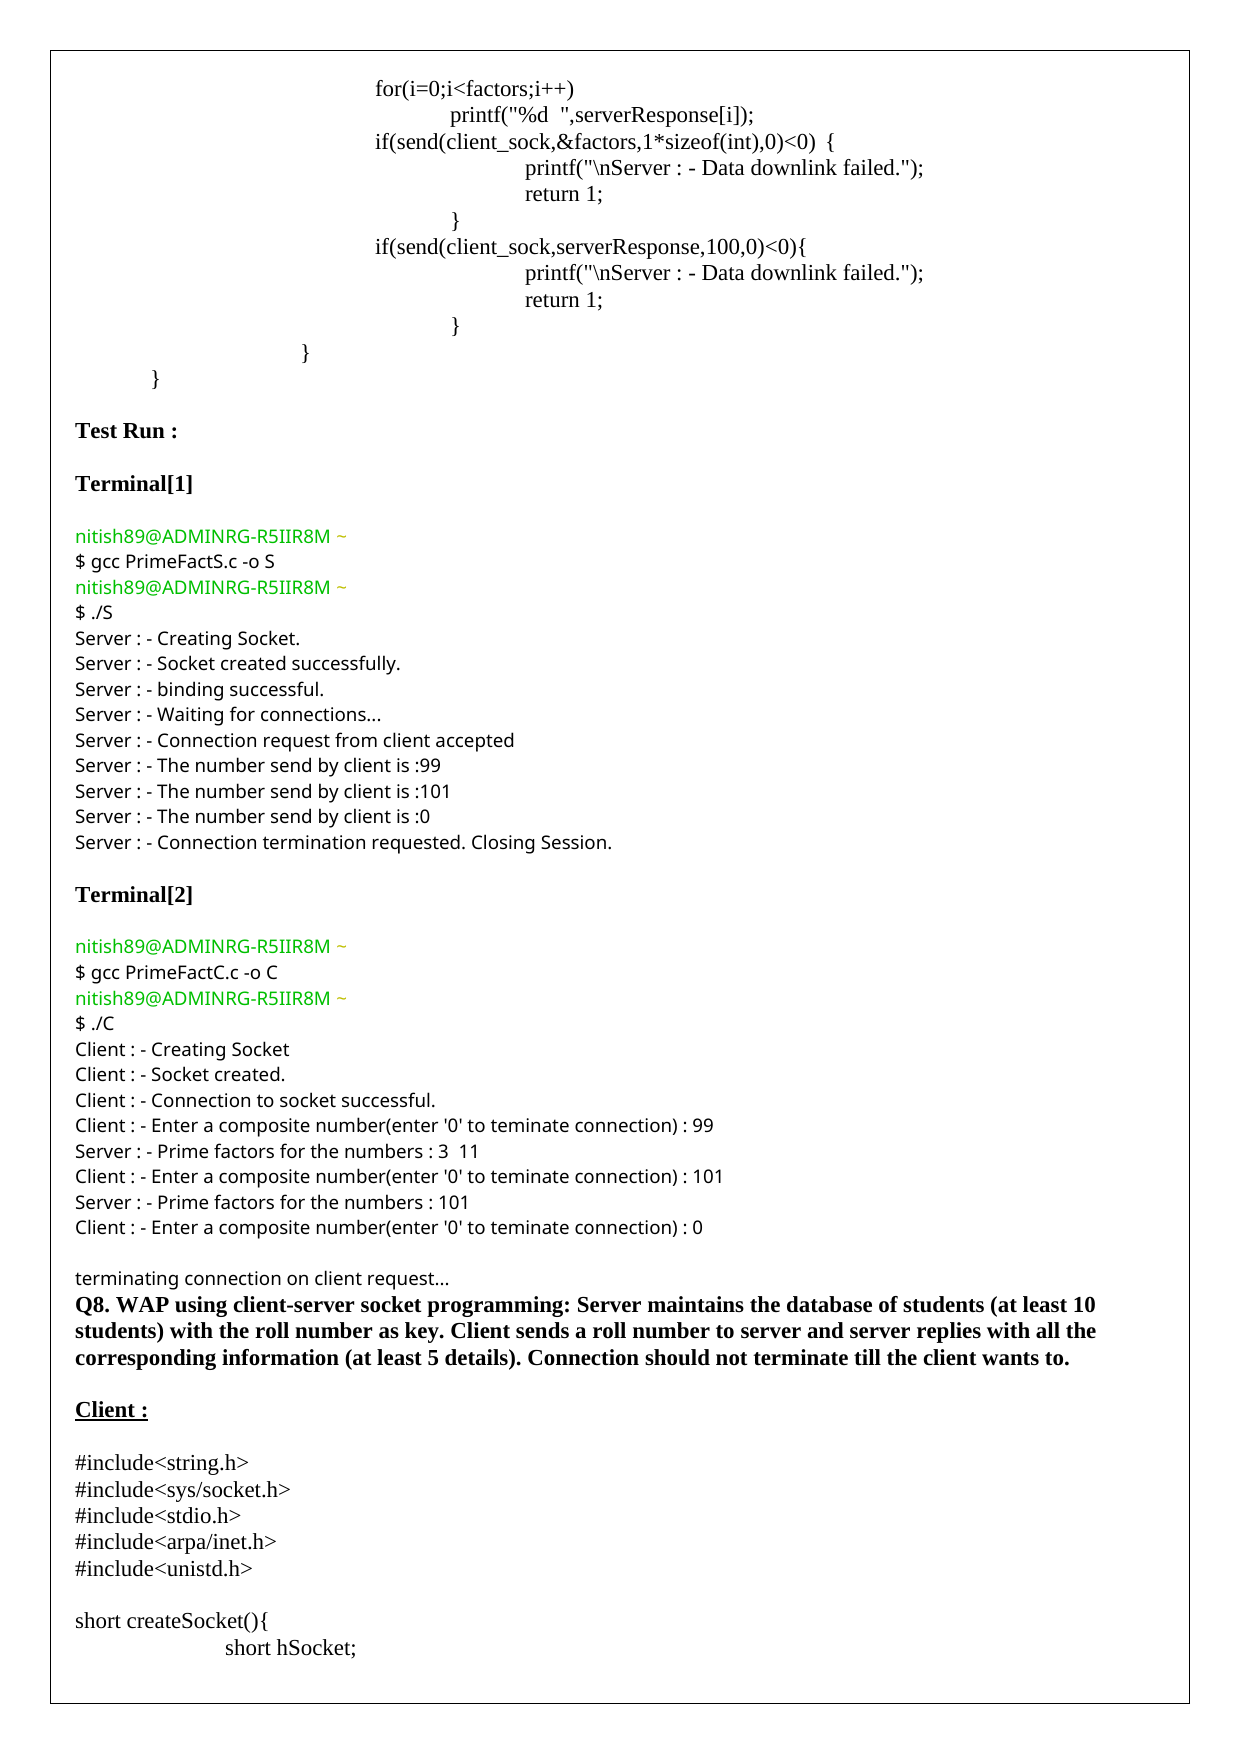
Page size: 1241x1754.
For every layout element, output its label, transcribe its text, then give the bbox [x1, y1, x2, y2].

text Server : - The number send by client is :101 [75, 778, 1165, 804]
text nitish89@ADMINRG-R5IIR8M ~ [75, 523, 1165, 548]
text Client : - Connection to socket successful. [75, 1087, 1165, 1112]
text Server : - Socket created successfully. [75, 651, 1165, 676]
text Server : - Creating Socket. [75, 625, 1165, 651]
text Client : - Enter a composite number(enter '0' to teminate connection) : 99 [75, 1112, 1165, 1138]
text Client : [75, 1397, 1165, 1423]
text Server : - Waiting for connections... [75, 702, 1165, 727]
text nitish89@ADMINRG-R5IIR8M ~ [75, 985, 1165, 1010]
text Server : - Connection request from client accepted [75, 727, 1165, 753]
text Test Run : [75, 418, 1165, 444]
text } [75, 338, 1165, 365]
text terminating connection on client request... [75, 1266, 1165, 1291]
text Server : - The number send by client is :99 [75, 753, 1165, 778]
text Server : - Prime factors for the numbers : 101 [75, 1189, 1165, 1214]
text Terminal[2] [75, 881, 1165, 907]
text #include<string.h> [75, 1449, 1165, 1476]
text Terminal[1] [75, 470, 1165, 497]
text Client : - Creating Socket [75, 1036, 1165, 1061]
text Client : - Enter a composite number(enter '0' to teminate connection) : 0 [75, 1214, 1165, 1240]
text $ gcc PrimeFactC.c -o C [75, 959, 1165, 985]
text Server : - The number send by client is :0 [75, 804, 1165, 829]
text #include<sys/socket.h> [75, 1476, 1165, 1502]
text printf("\nServer : - Data downlink failed."); [75, 259, 1165, 286]
text Server : - Connection termination requested. Closing Session. [75, 829, 1165, 855]
text Q8. WAP using client-server socket programming: Server maintains the database of students (at least 10 students) with the roll number as key. Client sends a roll number to server and server replies with all the corresponding information (at least 5 details). Connection should not terminate till the client wants to. [75, 1291, 1165, 1370]
text $ ./S [75, 599, 1165, 625]
text printf("%d ",serverResponse[i]); [75, 101, 1165, 128]
text printf("\nServer : - Data downlink failed."); [75, 154, 1165, 180]
text return 1; [75, 286, 1165, 312]
text $ ./C [75, 1010, 1165, 1036]
text } [75, 312, 1165, 338]
text nitish89@ADMINRG-R5IIR8M ~ [75, 574, 1165, 599]
text nitish89@ADMINRG-R5IIR8M ~ [75, 934, 1165, 959]
text Client : - Socket created. [75, 1061, 1165, 1087]
text if(send(client_sock,&factors,1*sizeof(int),0)<0) { [75, 128, 1165, 154]
text Server : - Prime factors for the numbers : 3 11 [75, 1138, 1165, 1163]
text #include<unistd.h> [75, 1555, 1165, 1581]
text short hSocket; [75, 1634, 1165, 1660]
text Client : - Enter a composite number(enter '0' to teminate connection) : 101 [75, 1163, 1165, 1189]
text for(i=0;i<factors;i++) [75, 75, 1165, 101]
text } [75, 207, 1165, 233]
text Server : - binding successful. [75, 676, 1165, 702]
text return 1; [75, 180, 1165, 207]
text #include<arpa/inet.h> [75, 1528, 1165, 1555]
text $ gcc PrimeFactS.c -o S [75, 548, 1165, 574]
text } [75, 365, 1165, 391]
text short createSocket(){ [75, 1607, 1165, 1634]
text #include<stdio.h> [75, 1502, 1165, 1528]
text if(send(client_sock,serverResponse,100,0)<0){ [75, 233, 1165, 259]
